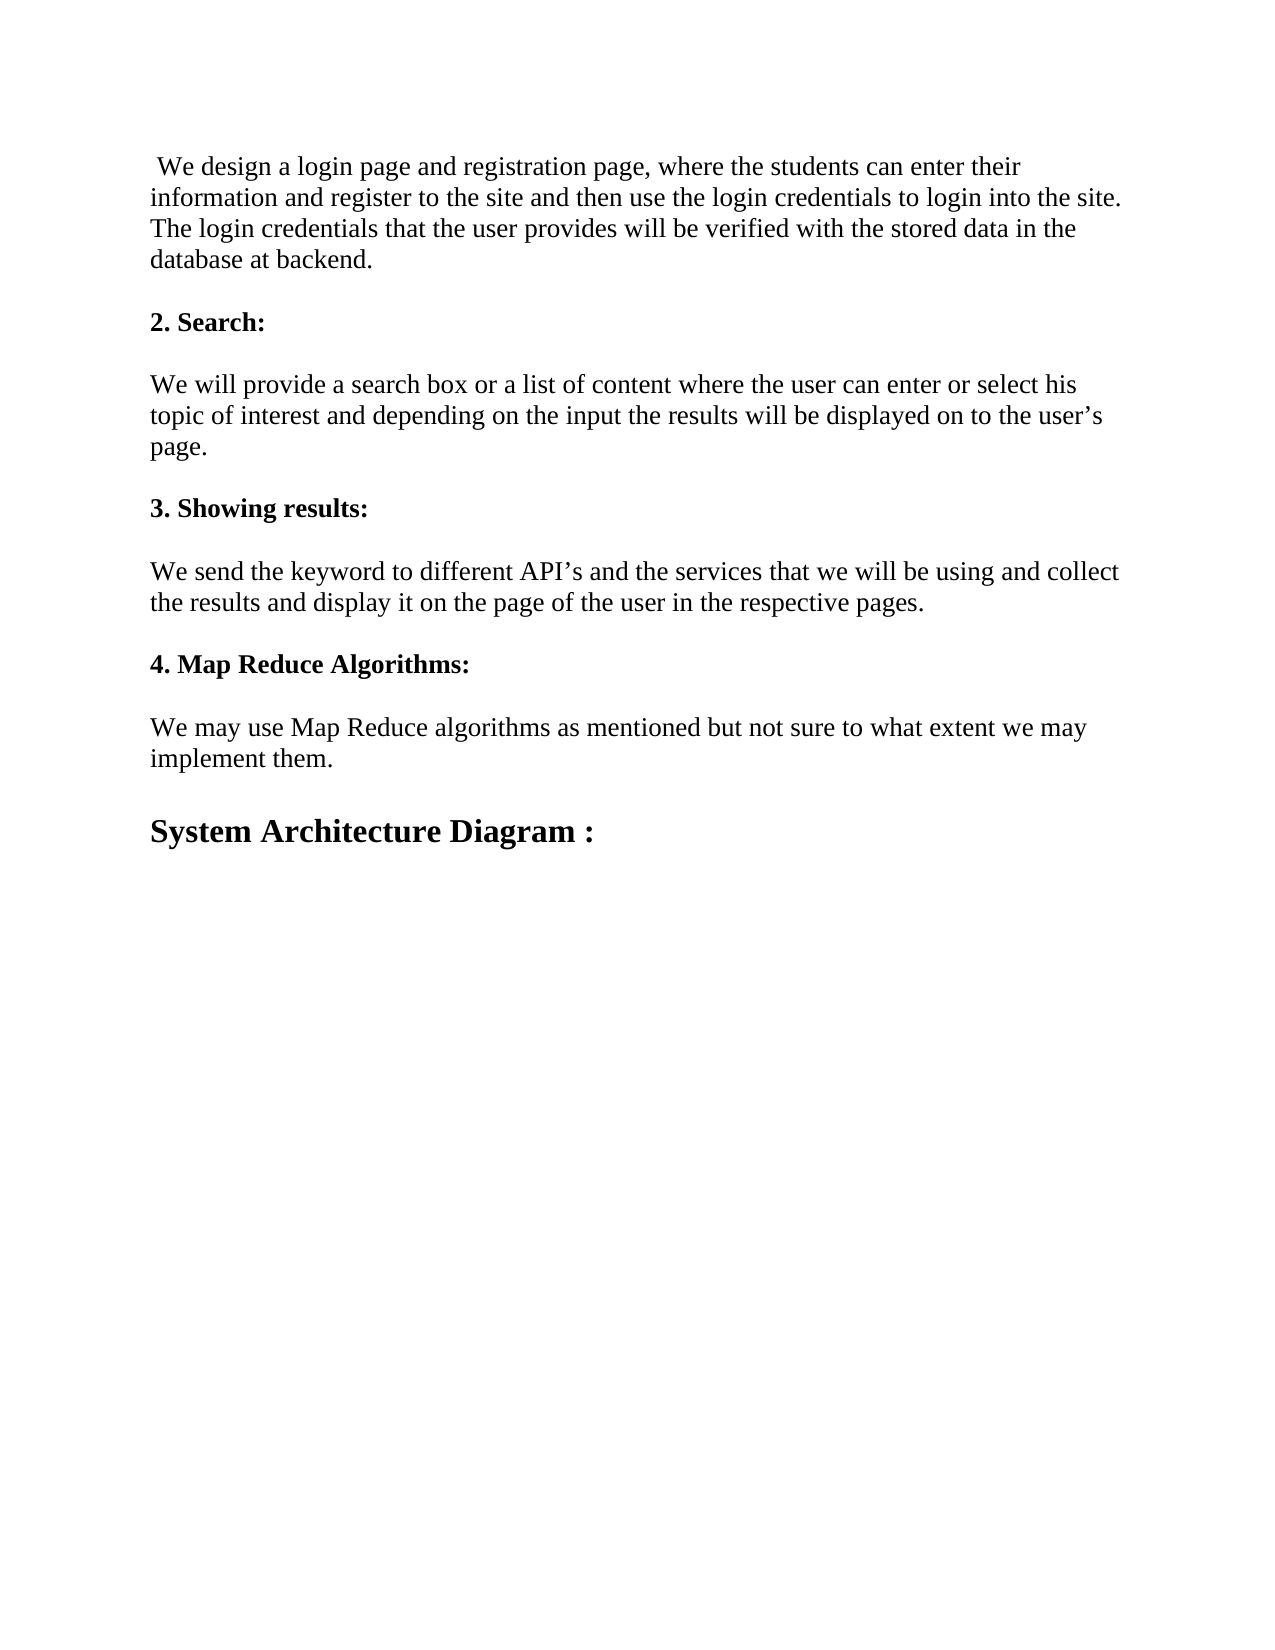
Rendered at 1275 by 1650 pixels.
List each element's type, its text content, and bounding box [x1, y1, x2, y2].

text We will provide a search box or a list of content where the user can enter or select his topic of interest and depending on the input the results will be displayed on to the user’s page. [150, 368, 1125, 461]
text System Architecture Diagram : [150, 811, 1125, 849]
text 4. Map Reduce Algorithms: [150, 648, 1125, 679]
text 3. Showing results: [150, 493, 1125, 524]
text We may use Map Reduce algorithms as mentioned but not sure to what extent we may implement them. [150, 711, 1125, 773]
text 2. Search: [150, 306, 1125, 337]
text We send the keyword to different API’s and the services that we will be using and collect the results and display it on the page of the user in the respective pages. [150, 555, 1125, 617]
text We design a login page and registration page, where the students can enter their information and register to the site and then use the login credentials to login into the site. The login credentials that the user provides will be verified with the stored data in the database at backend. [150, 150, 1125, 274]
